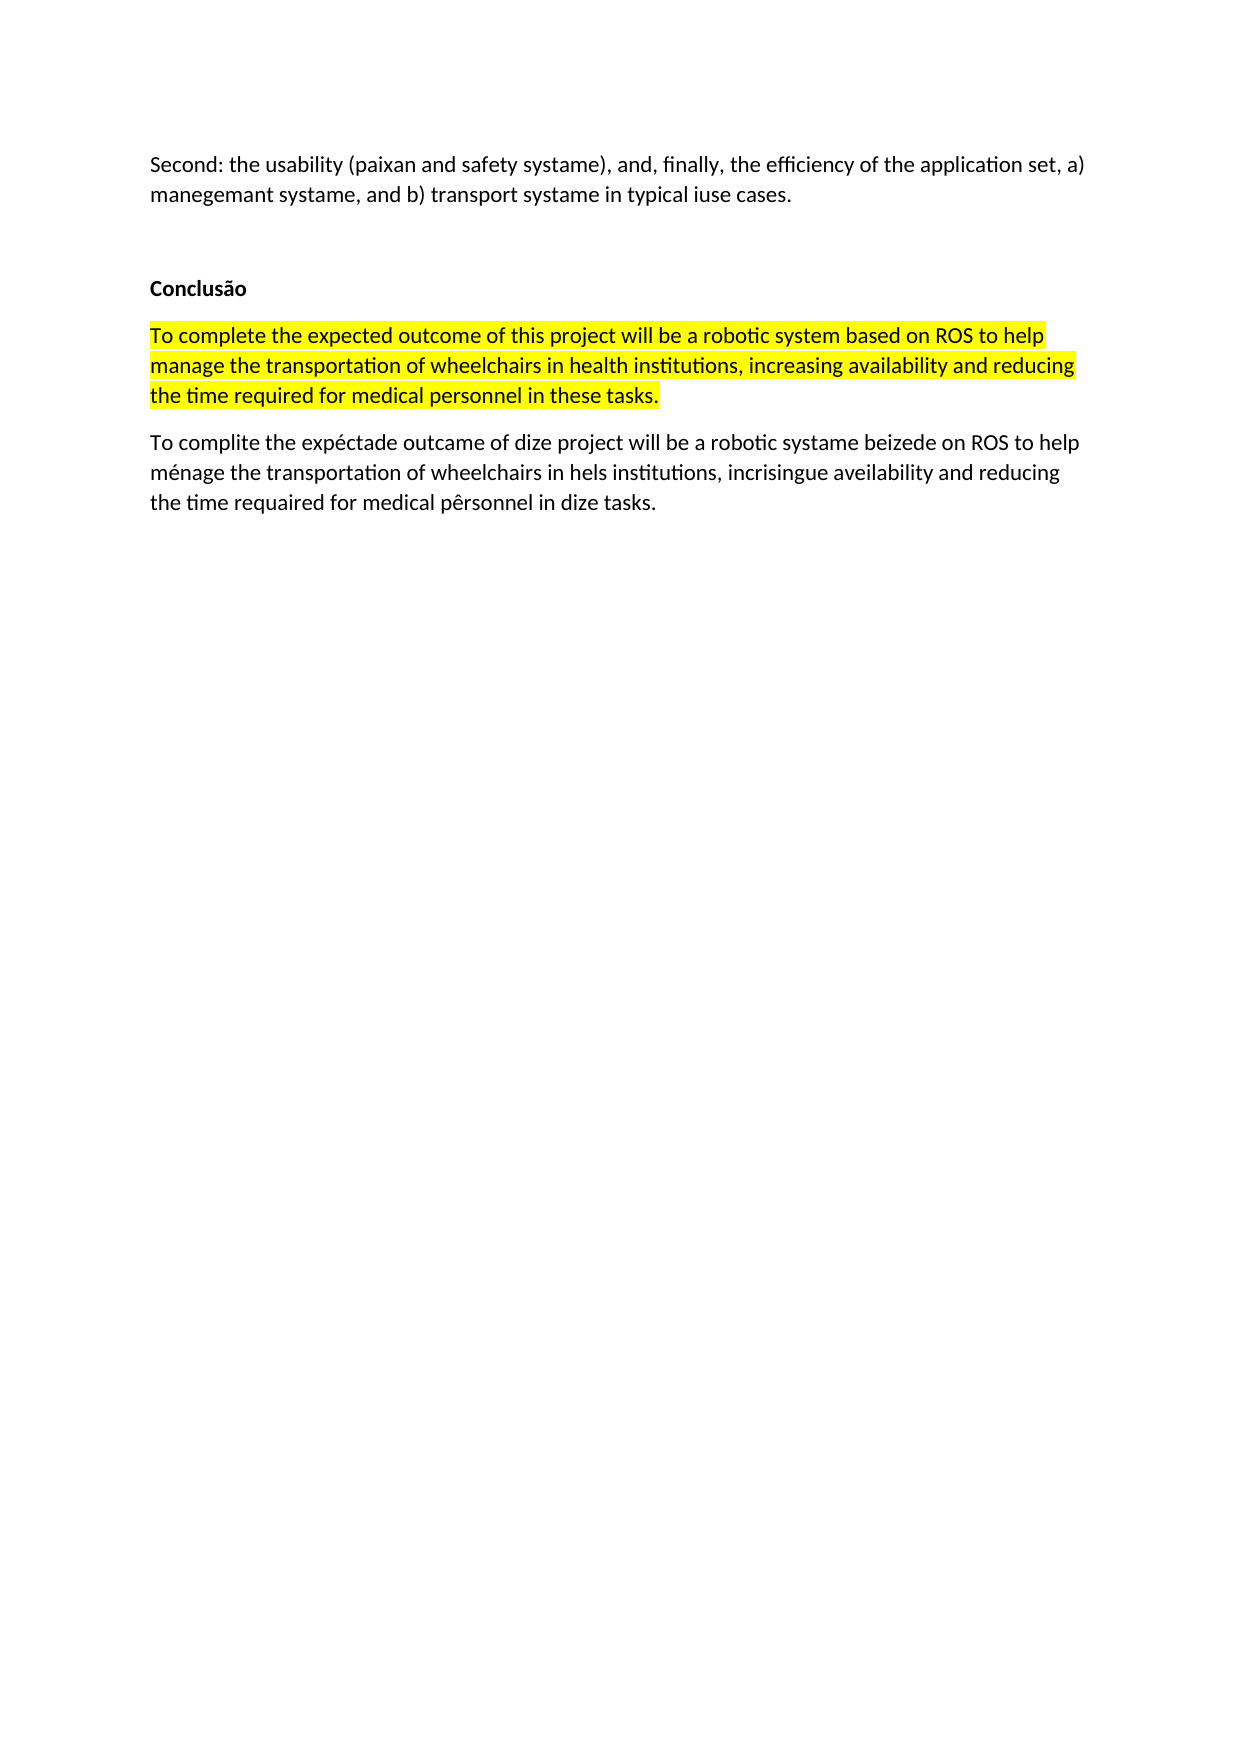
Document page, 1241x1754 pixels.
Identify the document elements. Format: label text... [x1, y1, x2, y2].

text Second: the usability (paixan and safety systame), and, finally, the efficiency of the application set, a) manegemant systame, and b) transport systame in typical iuse cases. [150, 150, 1090, 208]
text To complite the expéctade outcame of dize project will be a robotic systame beizede on ROS to help ménage the transportation of wheelchairs in hels institutions, incrisingue aveilability and reducing the time requaired for medical pêrsonnel in dize tasks. [150, 428, 1090, 517]
text To complete the expected outcome of this project will be a robotic system based on ROS to help manage the transportation of wheelchairs in health institutions, increasing availability and reducing the time required for medical personnel in these tasks. [150, 321, 1090, 409]
text Conclusão [150, 274, 1090, 302]
